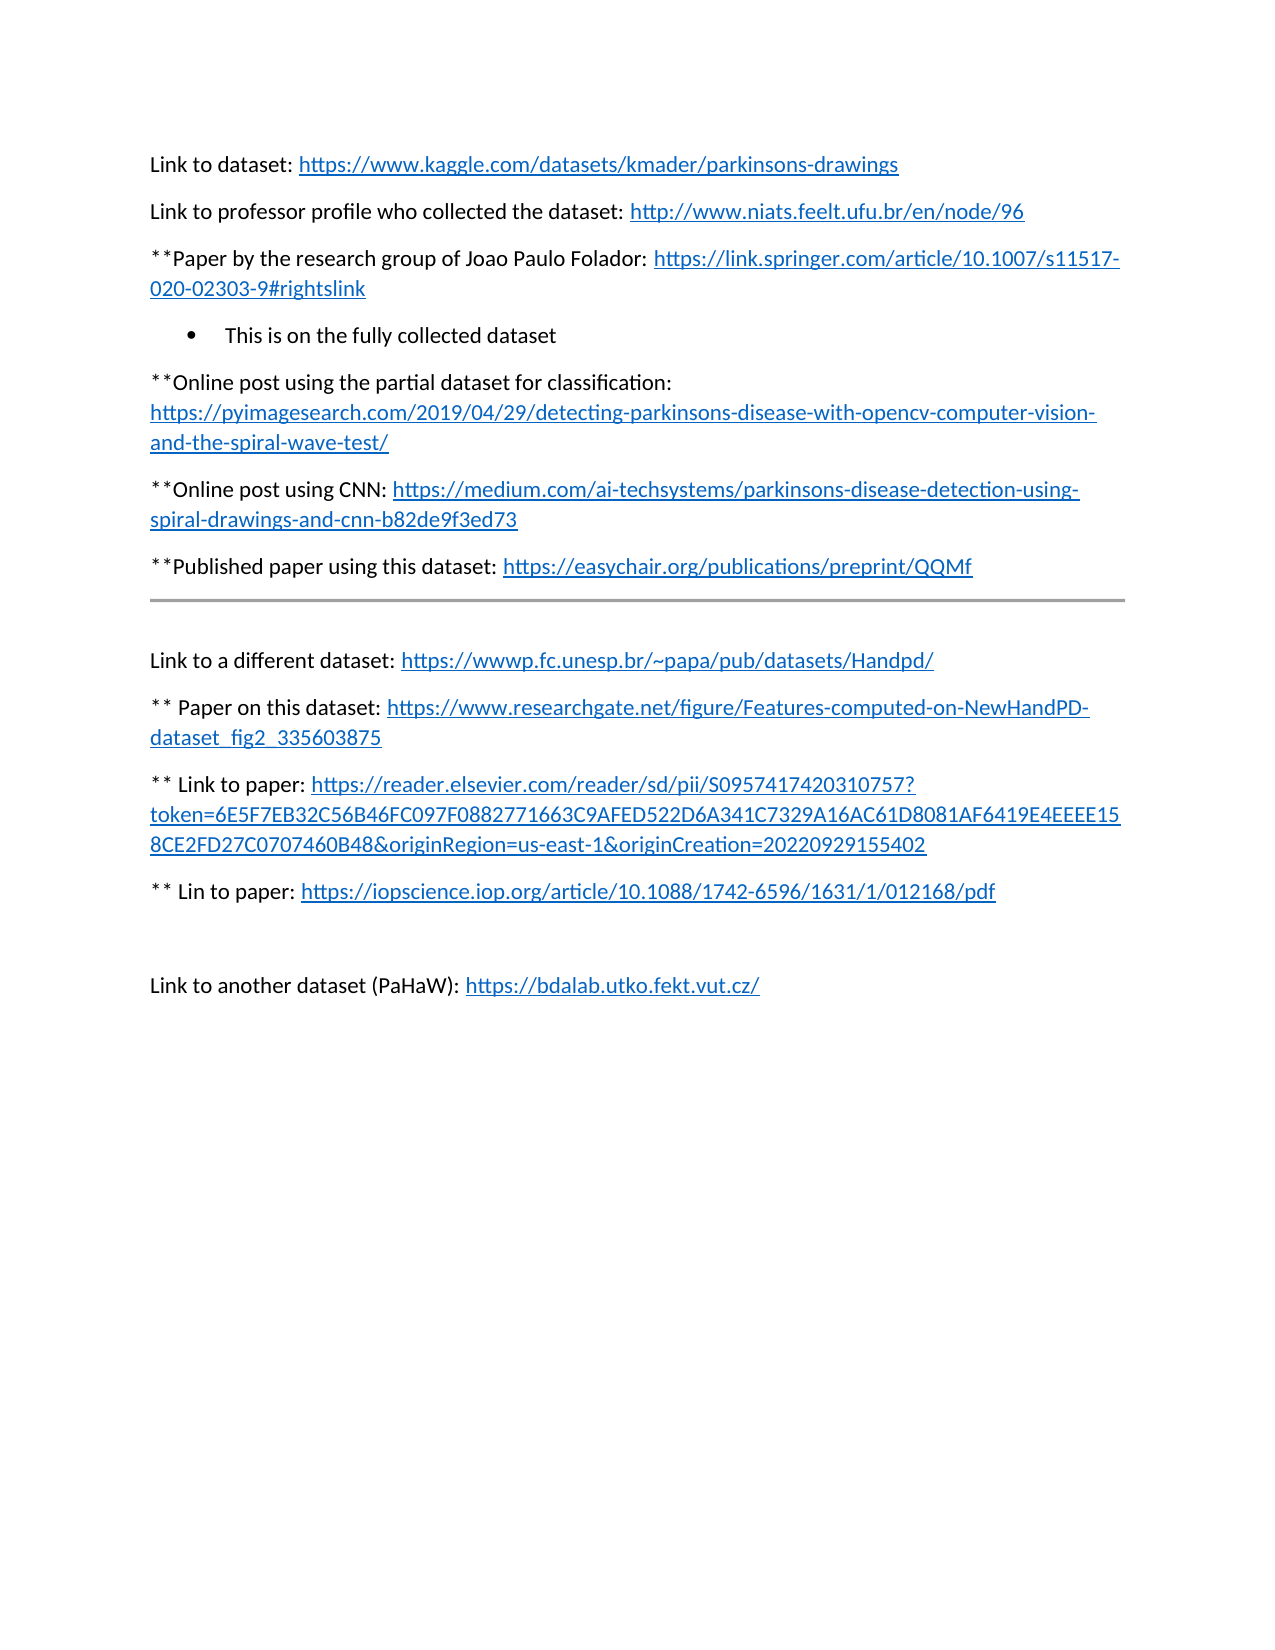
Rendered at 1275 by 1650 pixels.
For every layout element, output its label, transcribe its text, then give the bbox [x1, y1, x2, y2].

list This is on the fully collected dataset [187, 321, 1125, 349]
text **Published paper using this dataset: https://easychair.org/publications/preprint/QQMf [150, 552, 1125, 580]
text **Online post using CNN: https://medium.com/ai-techsystems/parkinsons-disease-detection-using-spiral-drawings-and-cnn-b82de9f3ed73 [150, 475, 1125, 533]
text Link to another dataset (PaHaW): https://bdalab.utko.fekt.vut.cz/ [150, 971, 1125, 999]
text **Online post using the partial dataset for classification: https://pyimagesearch.com/2019/04/29/detecting-parkinsons-disease-with-opencv-computer-vision-and-the-spiral-wave-test/ [150, 368, 1125, 456]
text Link to dataset: https://www.kaggle.com/datasets/kmader/parkinsons-drawings [150, 150, 1125, 178]
text **Paper by the research group of Joao Paulo Folador: https://link.springer.com/article/10.1007/s11517-020-02303-9#rightslink [150, 244, 1125, 302]
text Link to professor profile who collected the dataset: http://www.niats.feelt.ufu.br/en/node/96 [150, 197, 1125, 225]
text Link to a different dataset: https://wwwp.fc.unesp.br/~papa/pub/datasets/Handpd/ [150, 646, 1125, 674]
text ** Paper on this dataset: https://www.researchgate.net/figure/Features-computed-on-NewHandPD-dataset_fig2_335603875 [150, 693, 1125, 751]
text ** Link to paper: https://reader.elsevier.com/reader/sd/pii/S0957417420310757?token=6E5F7EB32C56B46FC097F0882771663C9AFED522D6A341C7329A16AC61D8081AF6419E4EEEE158CE2FD27C0707460B48&originRegion=us-east-1&originCreation=20220929155402 [150, 770, 1125, 858]
text ** Lin to paper: https://iopscience.iop.org/article/10.1088/1742-6596/1631/1/012168/pdf [150, 877, 1125, 905]
